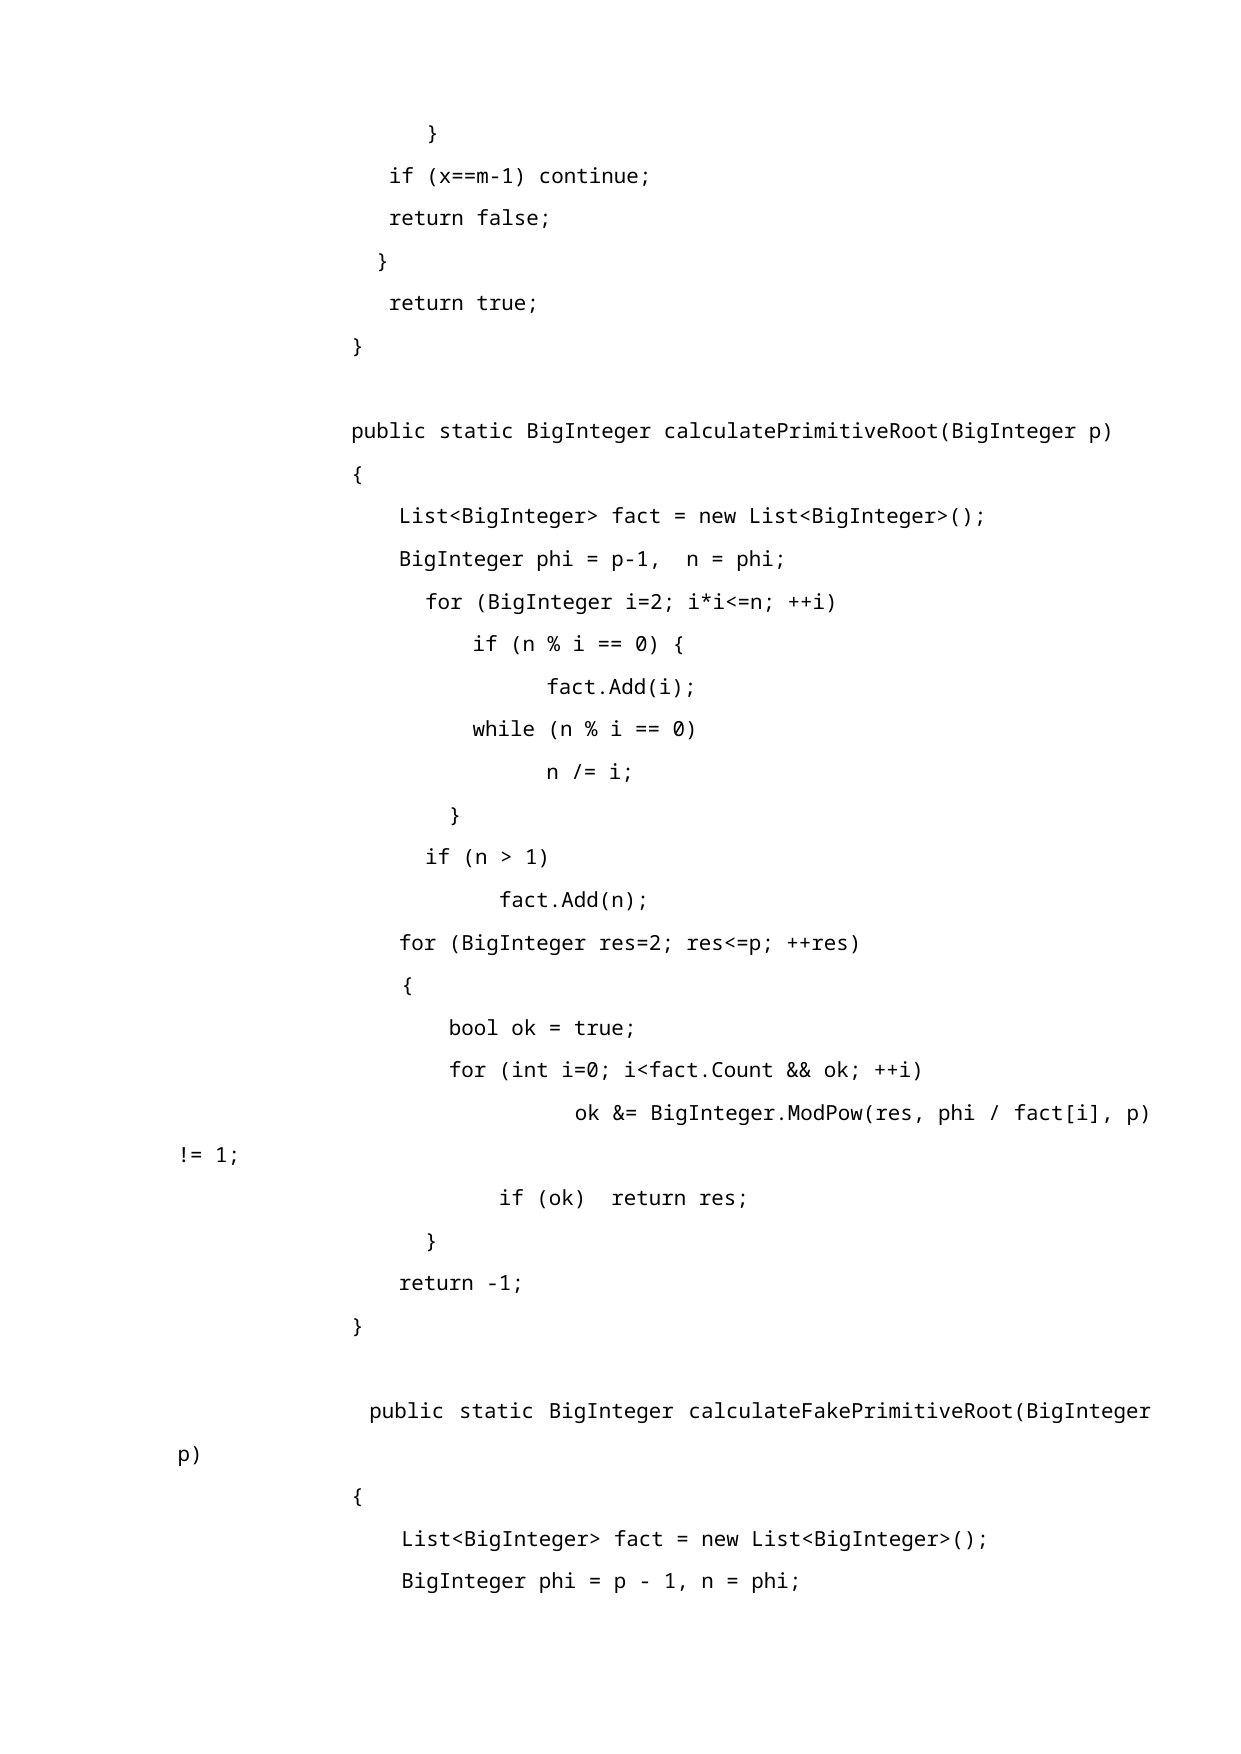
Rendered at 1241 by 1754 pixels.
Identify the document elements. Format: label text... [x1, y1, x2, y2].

text n /= i; [177, 757, 1152, 786]
text public static BigInteger calculatePrimitiveRoot(BigInteger p) [177, 416, 1152, 445]
text } [177, 800, 1152, 828]
text for (BigInteger i=2; i*i<=n; ++i) [177, 587, 1152, 615]
text return true; [177, 288, 1152, 317]
text if (x==m-1) continue; [177, 161, 1152, 189]
text } [177, 118, 1152, 147]
text return -1; [177, 1268, 1152, 1297]
text return false; [177, 203, 1152, 232]
text List<BigInteger> fact = new List<BigInteger>(); [177, 1524, 1152, 1552]
text List<BigInteger> fact = new List<BigInteger>(); [177, 502, 1152, 530]
text for (BigInteger res=2; res<=p; ++res) [177, 928, 1152, 956]
text } [177, 331, 1152, 359]
text bool ok = true; [177, 1013, 1152, 1041]
text BigInteger phi = p - 1, n = phi; [177, 1567, 1152, 1595]
text for (int i=0; i<fact.Count && ok; ++i) [177, 1055, 1152, 1084]
text { [177, 459, 1152, 487]
text BigInteger phi = p-1, n = phi; [177, 544, 1152, 573]
text } [177, 246, 1152, 274]
text } [177, 1311, 1152, 1339]
text public static BigInteger calculateFakePrimitiveRoot(BigInteger p) [177, 1396, 1152, 1467]
text { [177, 970, 1152, 999]
text fact.Add(n); [177, 885, 1152, 913]
text ok &= BigInteger.ModPow(res, phi / fact[i], p) != 1; [177, 1098, 1152, 1169]
text if (n % i == 0) { [177, 629, 1152, 658]
text } [177, 1226, 1152, 1254]
text while (n % i == 0) [177, 714, 1152, 743]
text if (n > 1) [177, 842, 1152, 871]
text if (ok) return res; [177, 1183, 1152, 1212]
text fact.Add(i); [177, 672, 1152, 700]
text { [177, 1481, 1152, 1510]
